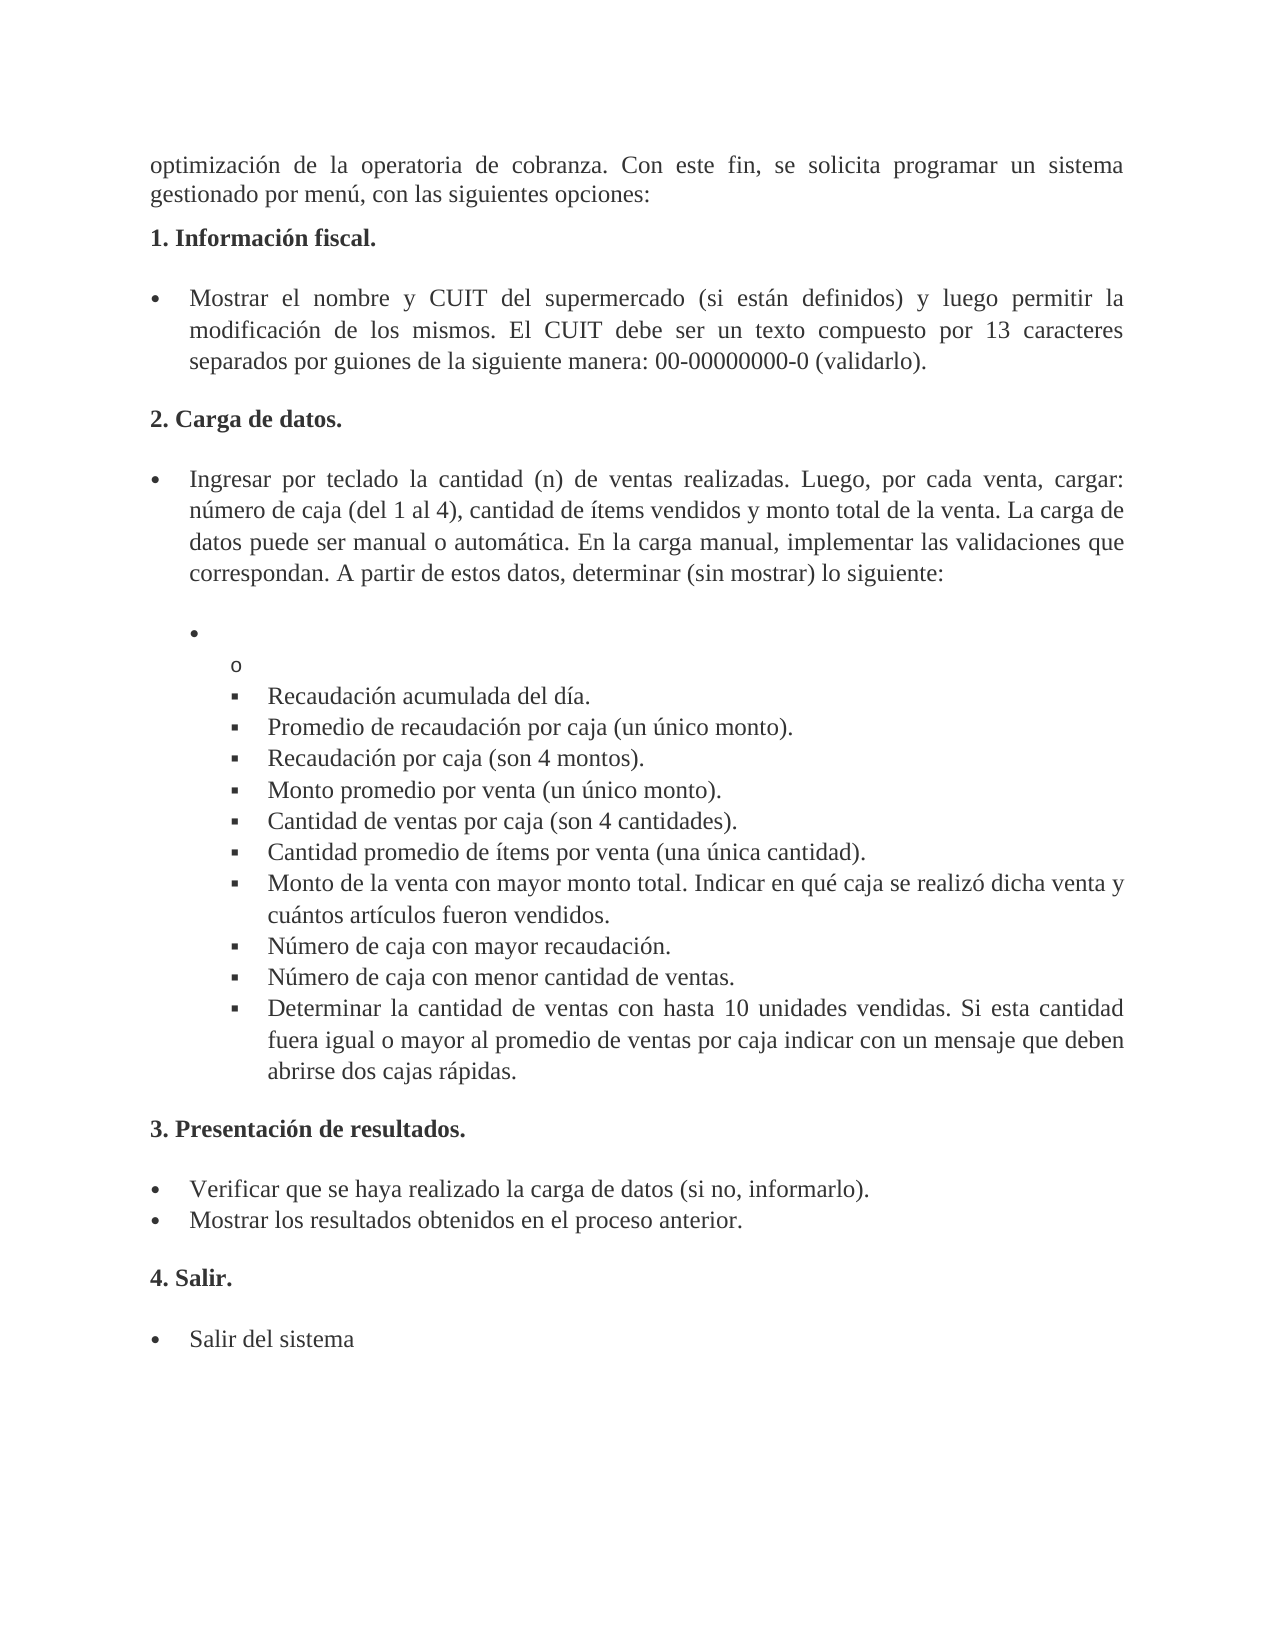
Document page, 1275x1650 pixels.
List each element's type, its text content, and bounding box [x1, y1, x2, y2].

list Promedio de recaudación por caja (un único monto). [230, 710, 1125, 741]
list Recaudación acumulada del día. [230, 678, 1125, 710]
text 2. Carga de datos. [150, 404, 1125, 433]
text 4. Salir. [150, 1263, 1125, 1292]
list Mostrar los resultados obtenidos en el proceso anterior. [152, 1203, 1125, 1234]
list Monto de la venta con mayor monto total. Indicar en qué caja se realizó dicha venta y cuántos artículos fueron vendidos. [230, 866, 1125, 928]
list Mostrar el nombre y CUIT del supermercado (si están definidos) y luego permitir la modificación de los mismos. El CUIT debe ser un texto compuesto por 13 caracteres separados por guiones de la siguiente manera: 00-00000000-0 (validarlo). [152, 281, 1125, 375]
text 1. Información fiscal. [150, 223, 1125, 252]
list Determinar la cantidad de ventas con hasta 10 unidades vendidas. Si esta cantidad fuera igual o mayor al promedio de ventas por caja indicar con un mensaje que deben abrirse dos cajas rápidas. [230, 991, 1125, 1085]
list Cantidad promedio de ítems por venta (una única cantidad). [230, 835, 1125, 866]
list Monto promedio por venta (un único monto). [230, 772, 1125, 803]
list Ingresar por teclado la cantidad (n) de ventas realizadas. Luego, por cada venta, cargar: número de caja (del 1 al 4), cantidad de ítems vendidos y monto total de la venta. La carga de datos puede ser manual o automática. En la carga manual, implementar las validaciones que correspondan. A partir de estos datos, determinar (sin mostrar) lo siguiente: [152, 462, 1125, 587]
list Número de caja con menor cantidad de ventas. [230, 960, 1125, 991]
list Salir del sistema [152, 1321, 1125, 1353]
list Cantidad de ventas por caja (son 4 cantidades). [230, 803, 1125, 835]
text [150, 150, 1125, 207]
list Recaudación por caja (son 4 montos). [230, 741, 1125, 772]
list Verificar que se haya realizado la carga de datos (si no, informarlo). [152, 1172, 1125, 1203]
list Número de caja con mayor recaudación. [230, 928, 1125, 960]
text 3. Presentación de resultados. [150, 1114, 1125, 1143]
